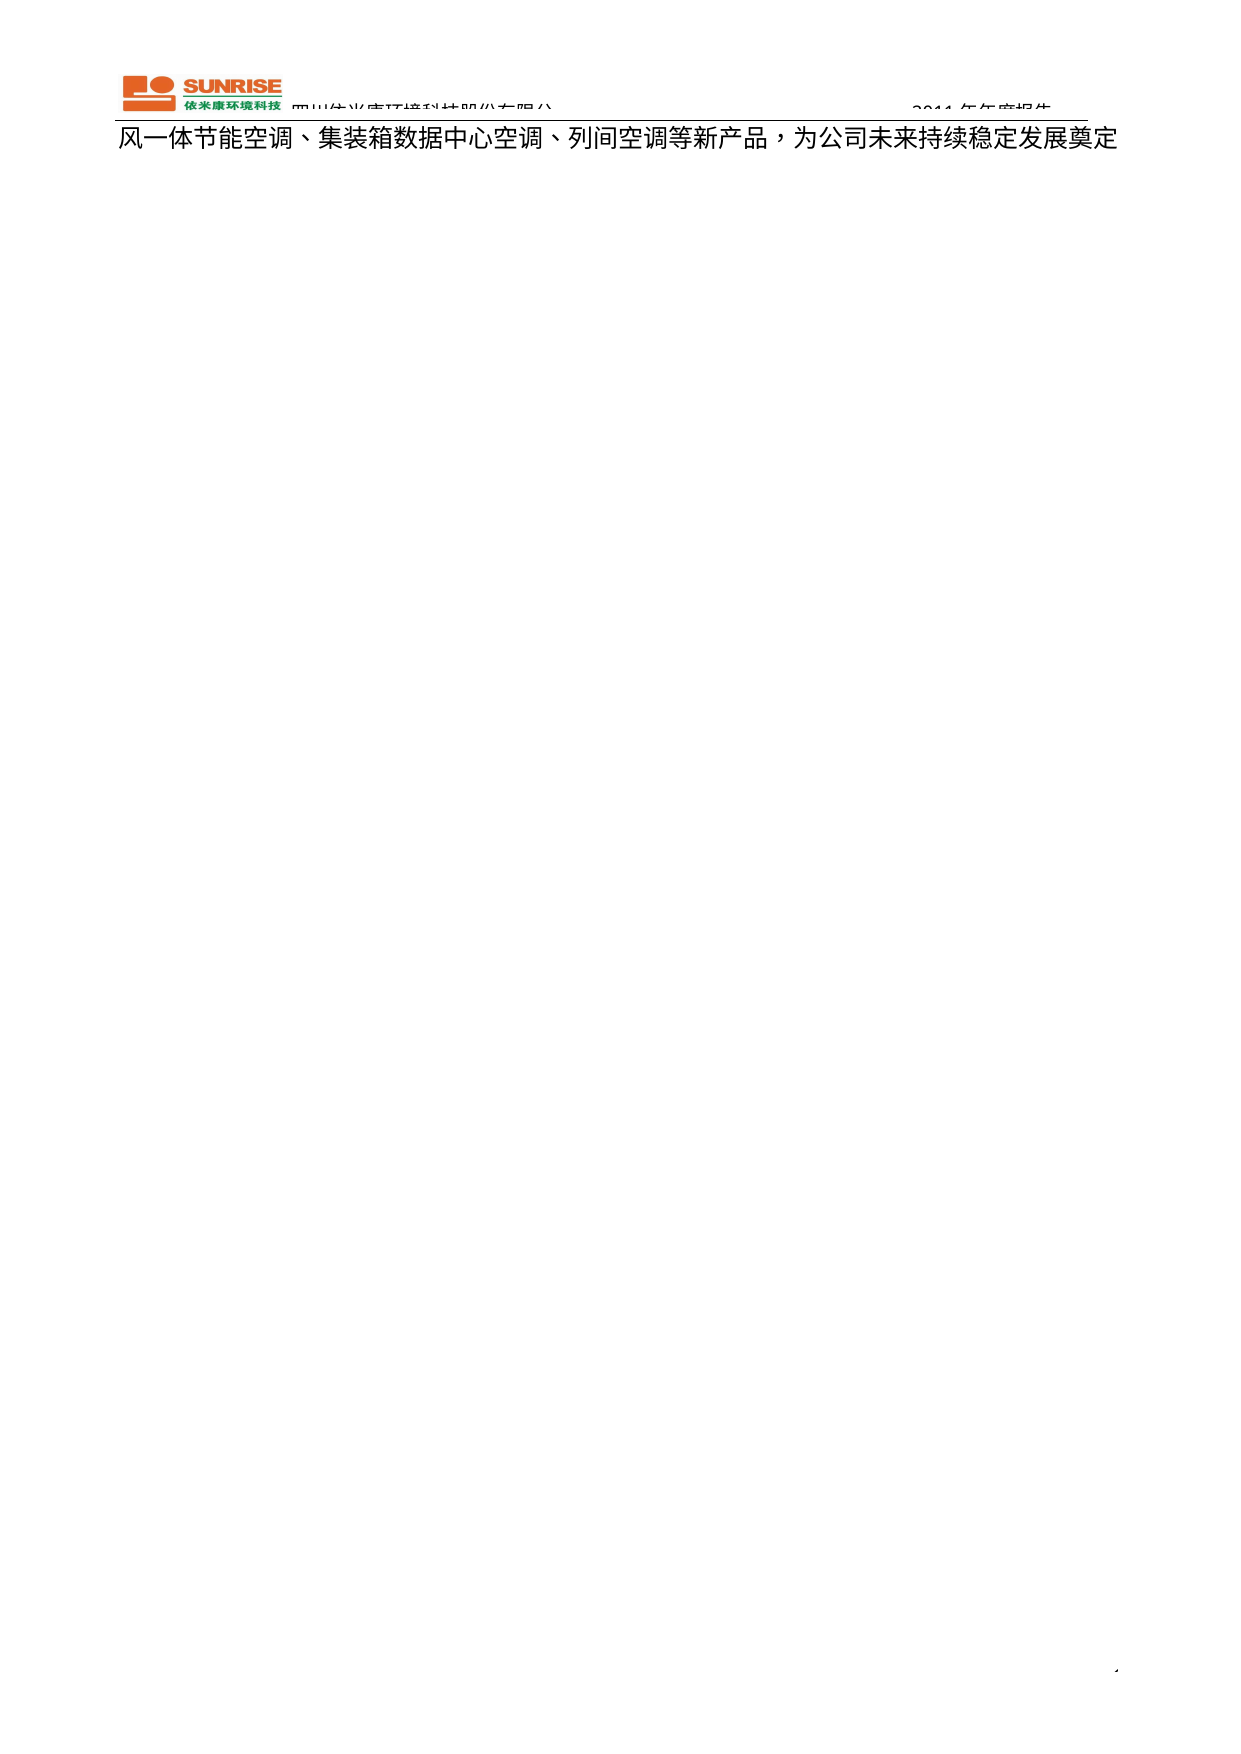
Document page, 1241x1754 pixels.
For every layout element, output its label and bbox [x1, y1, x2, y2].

picture [118, 74, 283, 113]
text [118, 121, 1137, 155]
